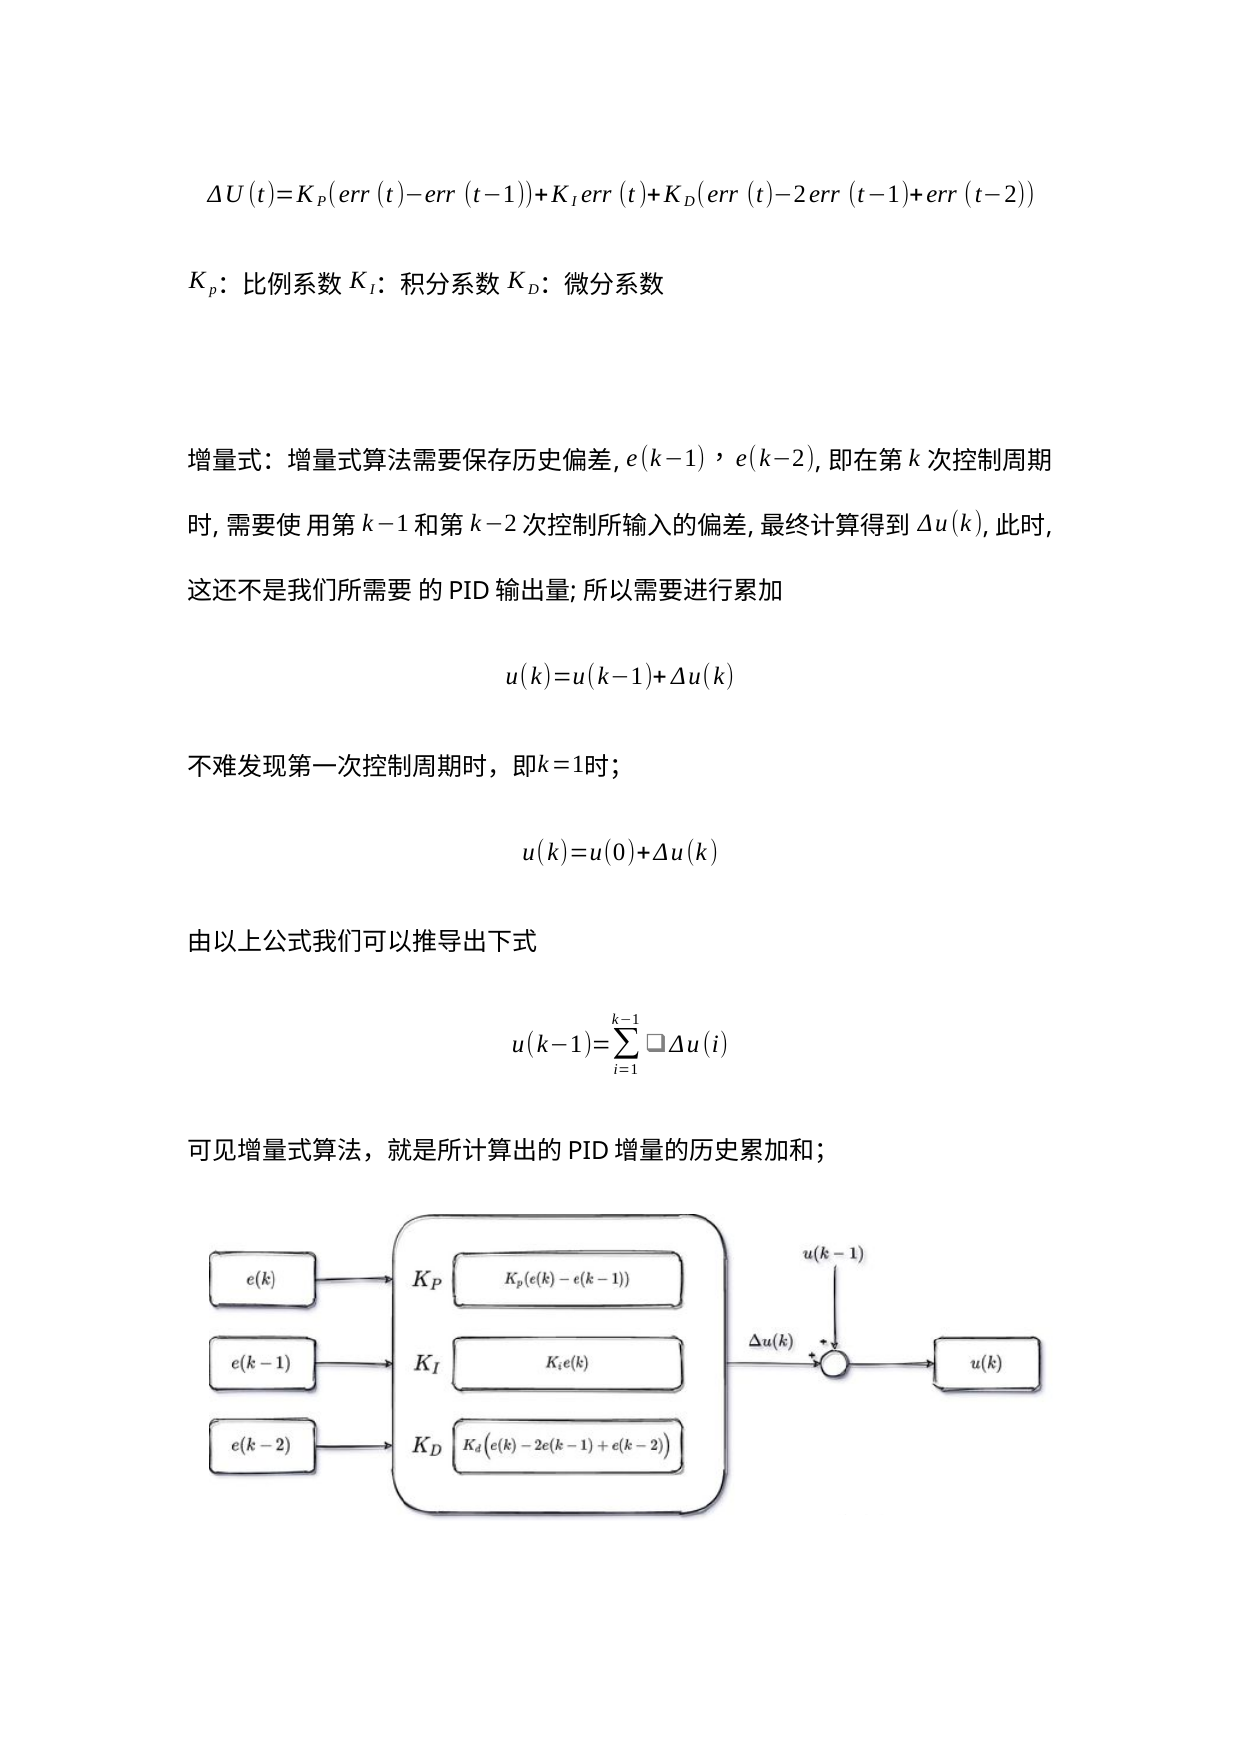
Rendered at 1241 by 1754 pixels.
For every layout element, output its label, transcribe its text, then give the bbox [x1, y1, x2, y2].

text 不难发现第一次控制周期时，即时； [187, 732, 1053, 797]
text 可见增量式算法，就是所计算出的PID增量的历史累加和； [187, 1116, 1053, 1181]
text 由以上公式我们可以推导出下式 [187, 907, 1053, 972]
text ：比例系数 ：积分系数 ：微分系数 [187, 250, 1053, 315]
picture [187, 1203, 1053, 1521]
text 增量式：增量式算法需要保存历史偏差, , 即在第 次控制周期时, 需要使 用第 和第 次控制所输入的偏差, 最终计算得到 , 此时, 这还不是我们所需要 的PID输出量; 所以需要进行累加 [187, 426, 1053, 621]
